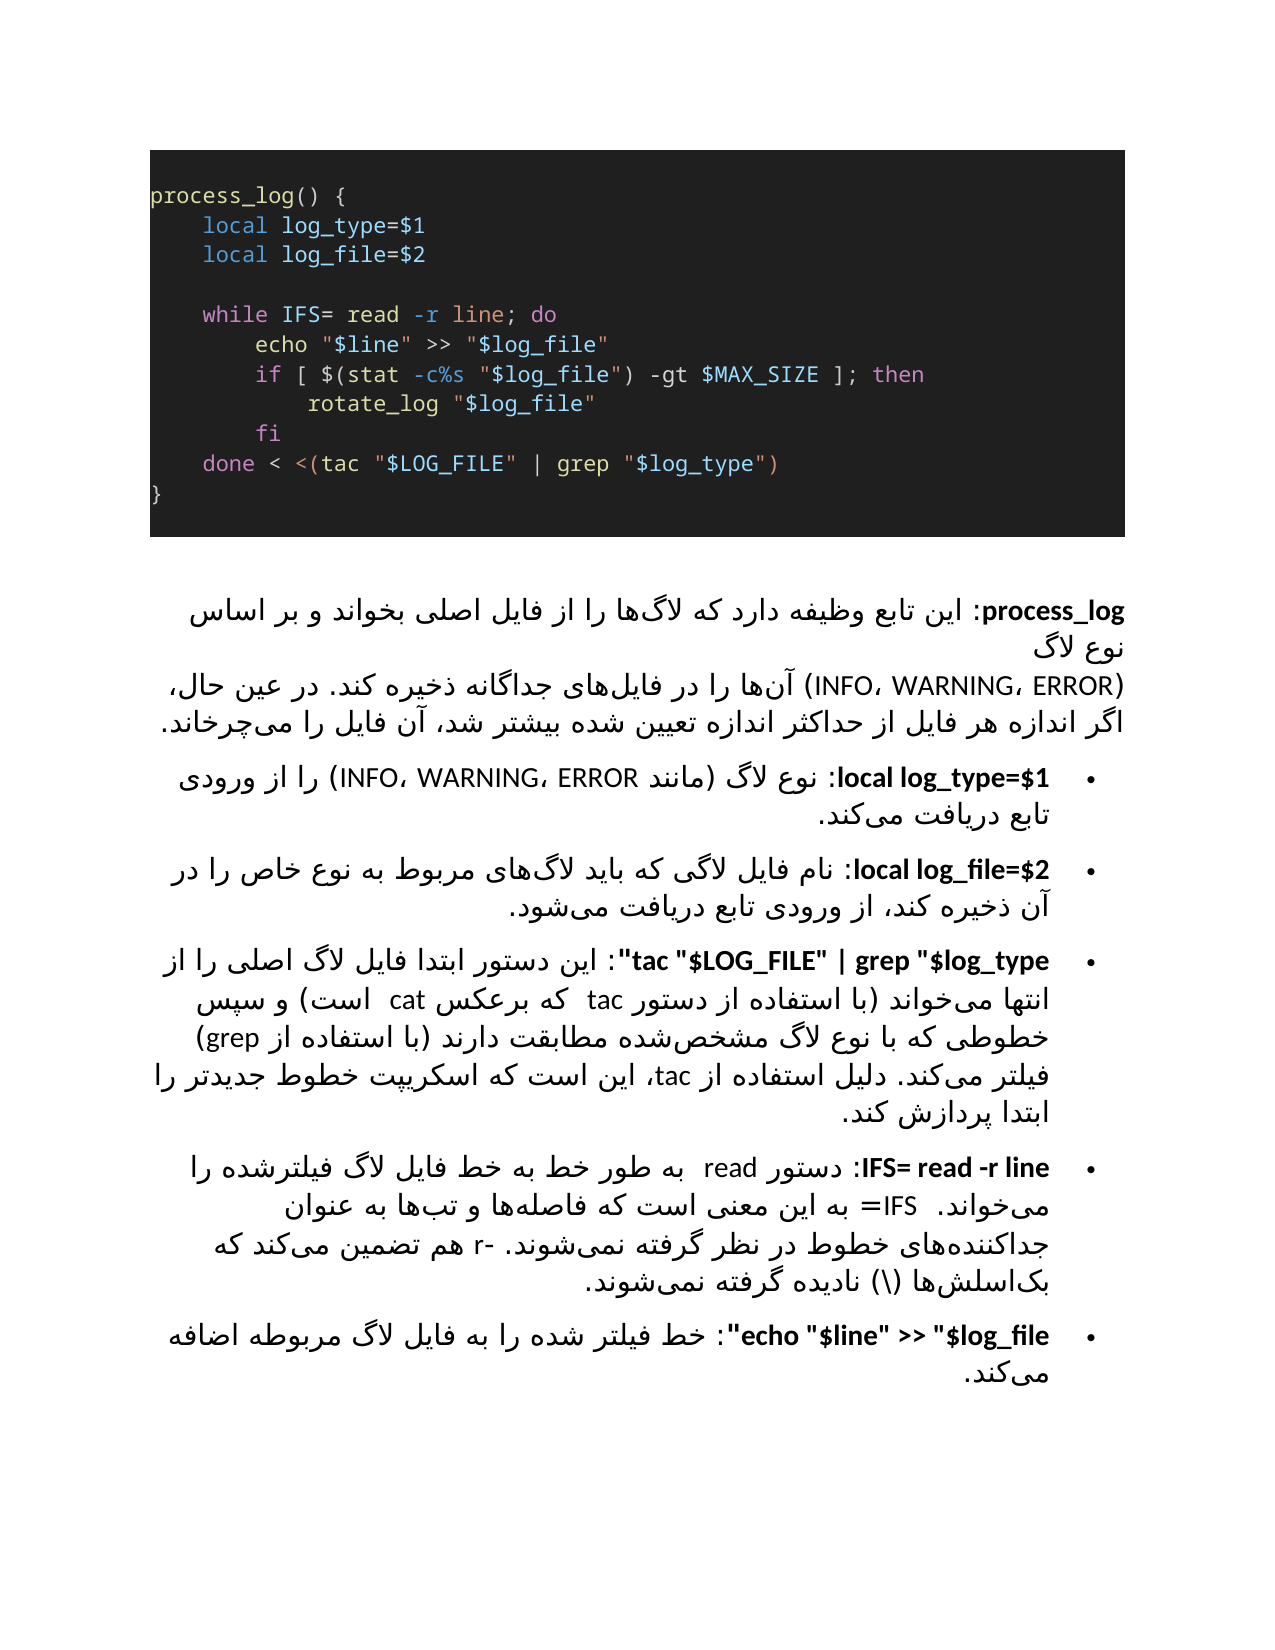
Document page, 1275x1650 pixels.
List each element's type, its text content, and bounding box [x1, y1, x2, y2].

list local log_type=$1: نوع لاگ (مانند INFO، WARNING، ERROR) را از ورودی تابع دریافت می‌کند. [150, 759, 1087, 831]
list IFS= read -r line: دستور read به طور خط به خط فایل لاگ فیلترشده را می‌خواند. IFS= به این معنی است که فاصله‌ها و تب‌ها به عنوان جداکننده‌های خطوط در نظر گرفته نمی‌شوند. -r هم تضمین می‌کند که بک‌اسلش‌ها (\) نادیده گرفته نمی‌شوند. [150, 1149, 1087, 1298]
text local log_type=$1 [150, 209, 1125, 239]
list echo "$line" >> "$log_file": خط فیلتر شده را به فایل لاگ مربوطه اضافه می‌کند. [150, 1317, 1087, 1390]
text process_log: این تابع وظیفه دارد که لاگ‌ها را از فایل اصلی بخواند و بر اساس نوع لاگ (INFO، WARNING، ERROR) آن‌ها را در فایل‌های جداگانه ذخیره کند. در عین حال، اگر اندازه هر فایل از حداکثر اندازه تعیین شده بیشتر شد، آن فایل را می‌چرخاند. [150, 592, 1125, 740]
text echo "$line" >> "$log_file" [150, 329, 1125, 358]
list local log_file=$2: نام فایل لاگی که باید لاگ‌های مربوط به نوع خاص را در آن ذخیره کند، از ورودی تابع دریافت می‌شود. [150, 851, 1087, 923]
text rotate_log "$log_file" [150, 388, 1125, 418]
text if [ $(stat -c%s "$log_file") -gt $MAX_SIZE ]; then [150, 358, 1125, 388]
text done < <(tac "$LOG_FILE" | grep "$log_type") [150, 448, 1125, 478]
text process_log() { [150, 180, 1125, 209]
text fi [150, 418, 1125, 448]
text } [150, 478, 1125, 507]
text local log_file=$2 [150, 239, 1125, 269]
list tac "$LOG_FILE" | grep "$log_type": این دستور ابتدا فایل لاگ اصلی را از انتها می‌خواند (با استفاده از دستور tac که برعکس cat است) و سپس خطوطی که با نوع لاگ مشخص‌شده مطابقت دارند (با استفاده از grep) فیلتر می‌کند. دلیل استفاده از tac، این است که اسکریپت خطوط جدیدتر را ابتدا پردازش کند. [150, 942, 1087, 1130]
text while IFS= read -r line; do [150, 299, 1125, 329]
